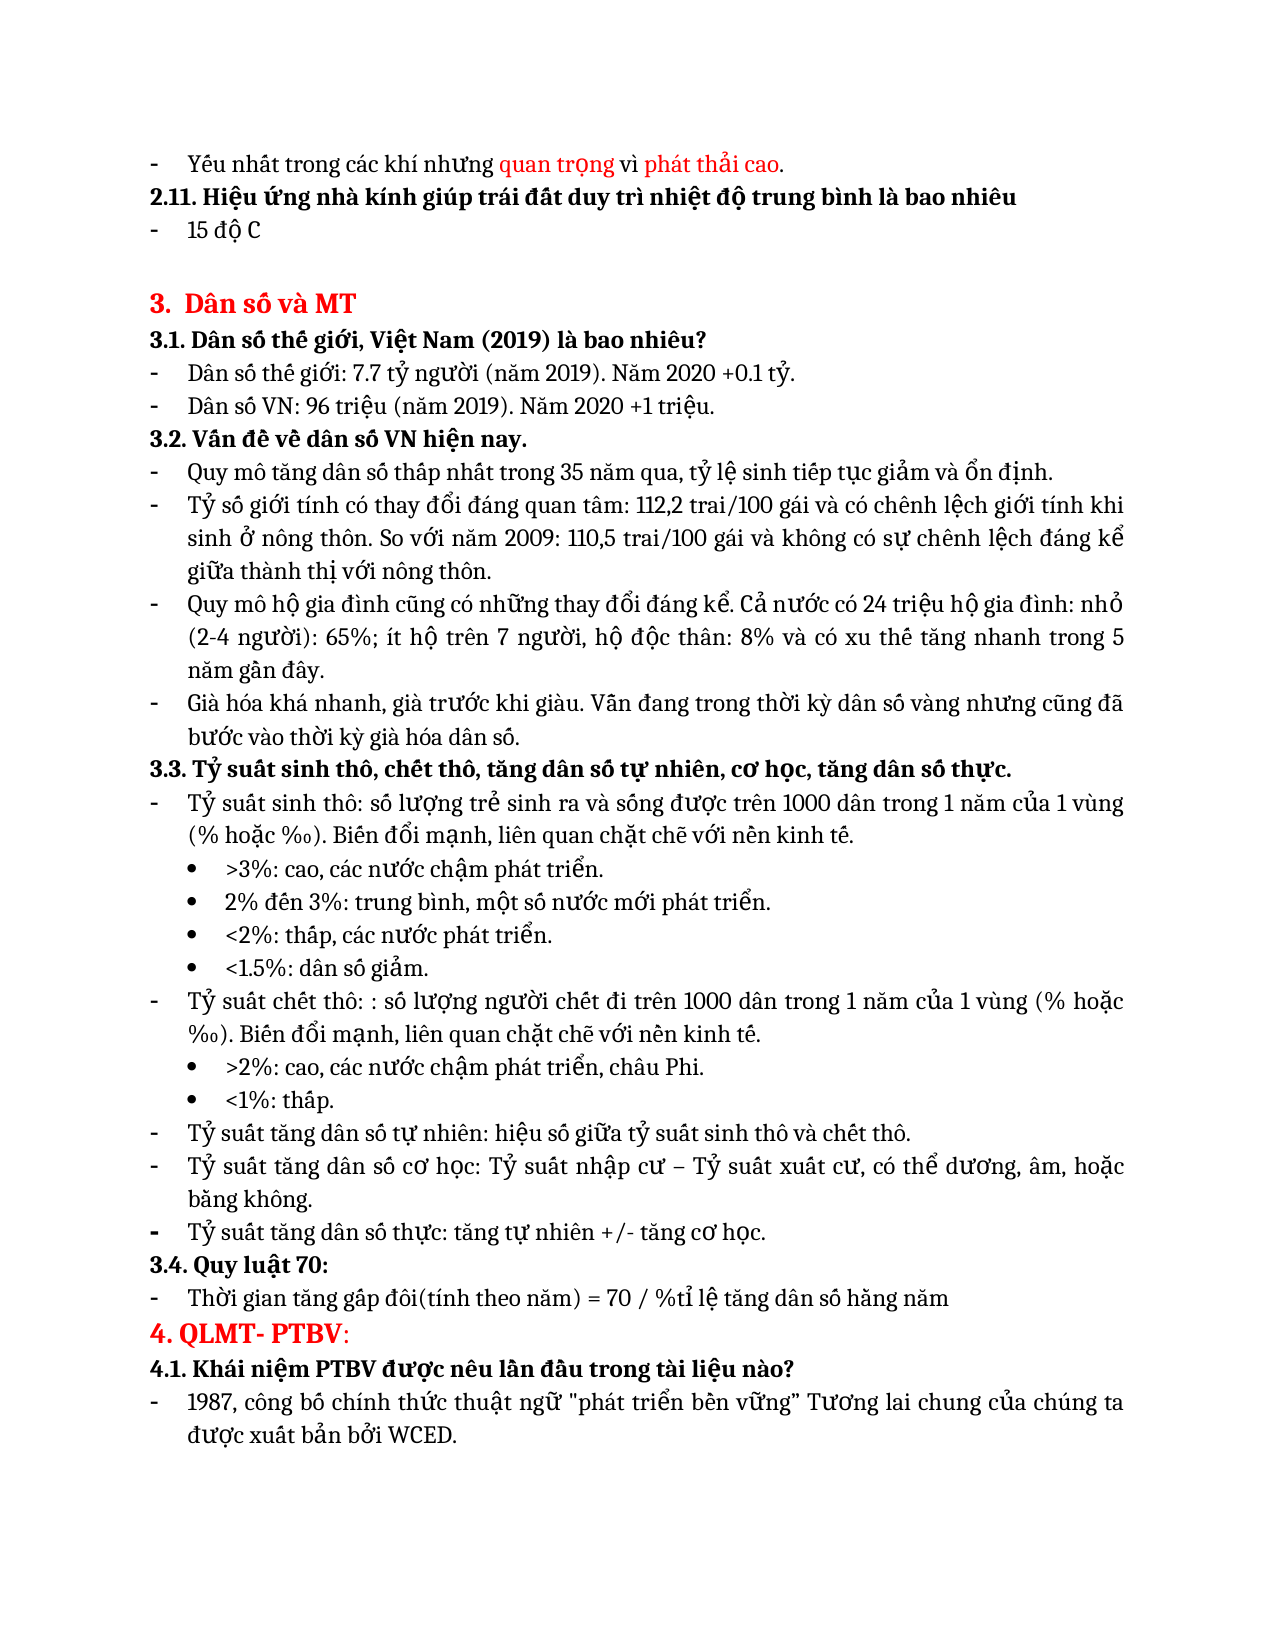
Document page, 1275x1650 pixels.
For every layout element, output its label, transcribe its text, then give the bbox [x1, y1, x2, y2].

list >2%: cao, các nước chậm phát triển, châu Phi. [187, 1053, 1125, 1081]
list <1%: thấp. [187, 1086, 1125, 1114]
list Tỷ số giới tính có thay đổi đáng quan tâm: 112,2 trai/100 gái và có chênh lệch giới tính khi sinh ở nông thôn. So với năm 2009: 110,5 trai/100 gái và không có sự chênh lệch đáng kể giữa thành thị với nông thôn. [150, 491, 1125, 586]
list <1.5%: dân số giảm. [187, 953, 1125, 982]
text 4.1. Khái niệm PTBV được nêu lần đầu trong tài liệu nào? [150, 1355, 1125, 1384]
list Tỷ suất tăng dân số thực: tăng tự nhiên +/- tăng cơ học. [150, 1218, 1125, 1246]
list Thời gian tăng gấp đôi(tính theo năm) = 70 / %tỉ lệ tăng dân số hằng năm [150, 1284, 1125, 1312]
text 3.4. Quy luật 70: [150, 1251, 1125, 1279]
list Tỷ suất tăng dân số cơ học: Tỷ suất nhập cư – Tỷ suất xuất cư, có thể dương, âm, hoặc bằng không. [150, 1152, 1125, 1213]
text 3.3. Tỷ suất sinh thô, chết thô, tăng dân số tự nhiên, cơ học, tăng dân số thực. [150, 755, 1125, 784]
list 2% đến 3%: trung bình, một số nước mới phát triển. [187, 887, 1125, 916]
list Tỷ suất chết thô: : số lượng người chết đi trên 1000 dân trong 1 năm của 1 vùng (% hoặc ‰). Biến đổi mạnh, liên quan chặt chẽ với nền kinh tế. [150, 987, 1125, 1048]
list Dân số VN: 96 triệu (năm 2019). Năm 2020 +1 triệu. [150, 392, 1125, 421]
text 3.2. Vấn đề về dân số VN hiện nay. [150, 425, 1125, 454]
list Già hóa khá nhanh, già trước khi giàu. Vẫn đang trong thời kỳ dân số vàng nhưng cũng đã bước vào thời kỳ già hóa dân số. [150, 689, 1125, 751]
list >3%: cao, các nước chậm phát triển. [187, 854, 1125, 883]
list Yếu nhất trong các khí nhưng quan trọng vì phát thải cao. [150, 150, 1125, 179]
text 3. Dân số và MT [150, 288, 1125, 321]
text 3.1. Dân số thế giới, Việt Nam (2019) là bao nhiêu? [150, 326, 1125, 355]
text 4. QLMT- PTBV: [150, 1317, 1125, 1350]
list Quy mô hộ gia đình cũng có những thay đổi đáng kể. Cả nước có 24 triệu hộ gia đình: nhỏ (2-4 người): 65%; ít hộ trên 7 người, hộ độc thân: 8% và có xu thế tăng nhanh trong 5 năm gần đây. [150, 590, 1125, 685]
list Tỷ suất sinh thô: số lượng trẻ sinh ra và sống được trên 1000 dân trong 1 năm của 1 vùng (% hoặc ‰). Biến đổi mạnh, liên quan chặt chẽ với nền kinh tế. [150, 788, 1125, 850]
list Tỷ suất tăng dân số tự nhiên: hiệu số giữa tỷ suất sinh thô và chết thô. [150, 1119, 1125, 1147]
list 1987, công bố chính thức thuật ngữ "phát triển bền vững” Tương lai chung của chúng ta được xuất bản bởi WCED. [150, 1388, 1125, 1450]
list Quy mô tăng dân số thấp nhất trong 35 năm qua, tỷ lệ sinh tiếp tục giảm và ổn định. [150, 458, 1125, 487]
list Dân số thế giới: 7.7 tỷ người (năm 2019). Năm 2020 +0.1 tỷ. [150, 359, 1125, 388]
list 15 độ C [150, 216, 1125, 245]
text 2.11. Hiệu ứng nhà kính giúp trái đất duy trì nhiệt độ trung bình là bao nhiêu [150, 183, 1125, 212]
list <2%: thấp, các nước phát triển. [187, 921, 1125, 949]
